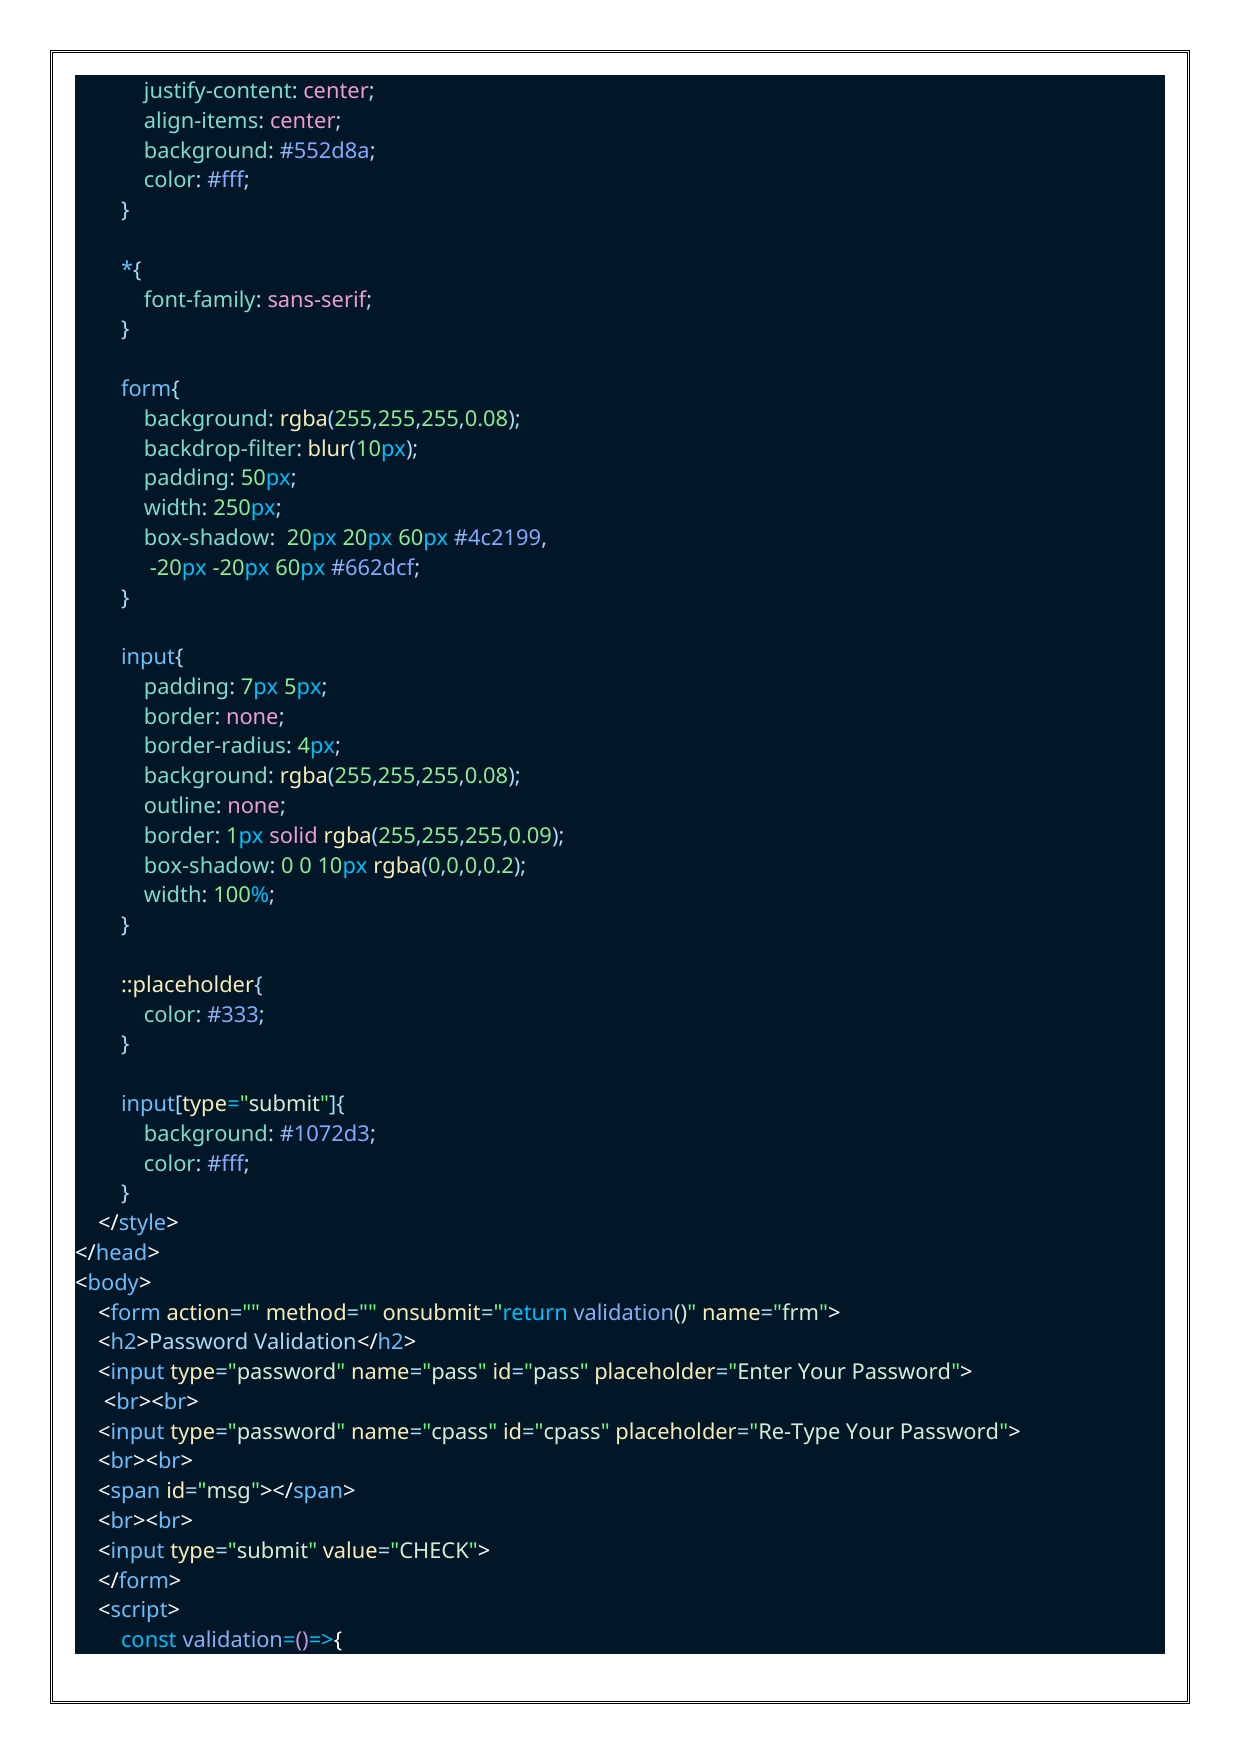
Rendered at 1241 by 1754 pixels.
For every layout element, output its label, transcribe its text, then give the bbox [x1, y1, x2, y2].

text } [75, 194, 1165, 224]
text <span id="msg"></span> [75, 1475, 1165, 1505]
text <input type="submit" value="CHECK"> [75, 1535, 1165, 1564]
text width: 250px; [75, 492, 1165, 522]
text } [75, 1177, 1165, 1207]
text width: 100%; [75, 879, 1165, 909]
text color: #fff; [75, 164, 1165, 194]
text -20px -20px 60px #662dcf; [75, 552, 1165, 581]
text <br><br> [75, 1386, 1165, 1416]
text background: rgba(255,255,255,0.08); [75, 403, 1165, 432]
text ::placeholder{ [75, 969, 1165, 998]
text <script> [75, 1594, 1165, 1624]
text </head> [75, 1237, 1165, 1267]
text form{ [75, 373, 1165, 403]
text background: rgba(255,255,255,0.08); [75, 760, 1165, 790]
text padding: 50px; [75, 462, 1165, 492]
text color: #fff; [75, 1147, 1165, 1177]
text const validation=()=>{ [75, 1624, 1165, 1654]
text } [75, 581, 1165, 611]
text justify-content: center; [75, 75, 1165, 105]
text align-items: center; [75, 105, 1165, 134]
text *{ [75, 254, 1165, 283]
text <input type="password" name="cpass" id="cpass" placeholder="Re-Type Your Password"> [75, 1416, 1165, 1445]
text backdrop-filter: blur(10px); [75, 432, 1165, 462]
text <br><br> [75, 1505, 1165, 1535]
text color: #333; [75, 998, 1165, 1028]
text } [75, 313, 1165, 343]
text border-radius: 4px; [75, 730, 1165, 760]
text </style> [75, 1207, 1165, 1237]
text background: #1072d3; [75, 1118, 1165, 1147]
text box-shadow: 20px 20px 60px #4c2199, [75, 522, 1165, 552]
text input[type="submit"]{ [75, 1088, 1165, 1118]
text box-shadow: 0 0 10px rgba(0,0,0,0.2); [75, 849, 1165, 879]
text <br><br> [75, 1445, 1165, 1475]
text </form> [75, 1564, 1165, 1594]
text } [75, 1028, 1165, 1058]
text border: none; [75, 701, 1165, 730]
text <input type="password" name="pass" id="pass" placeholder="Enter Your Password"> [75, 1356, 1165, 1386]
text } [75, 909, 1165, 939]
text input{ [75, 641, 1165, 671]
text <body> [75, 1267, 1165, 1296]
text <form action="" method="" onsubmit="return validation()" name="frm"> [75, 1296, 1165, 1326]
text <h2>Password Validation</h2> [75, 1326, 1165, 1356]
text border: 1px solid rgba(255,255,255,0.09); [75, 820, 1165, 849]
text background: #552d8a; [75, 134, 1165, 164]
text font-family: sans-serif; [75, 283, 1165, 313]
text outline: none; [75, 790, 1165, 820]
text padding: 7px 5px; [75, 671, 1165, 701]
